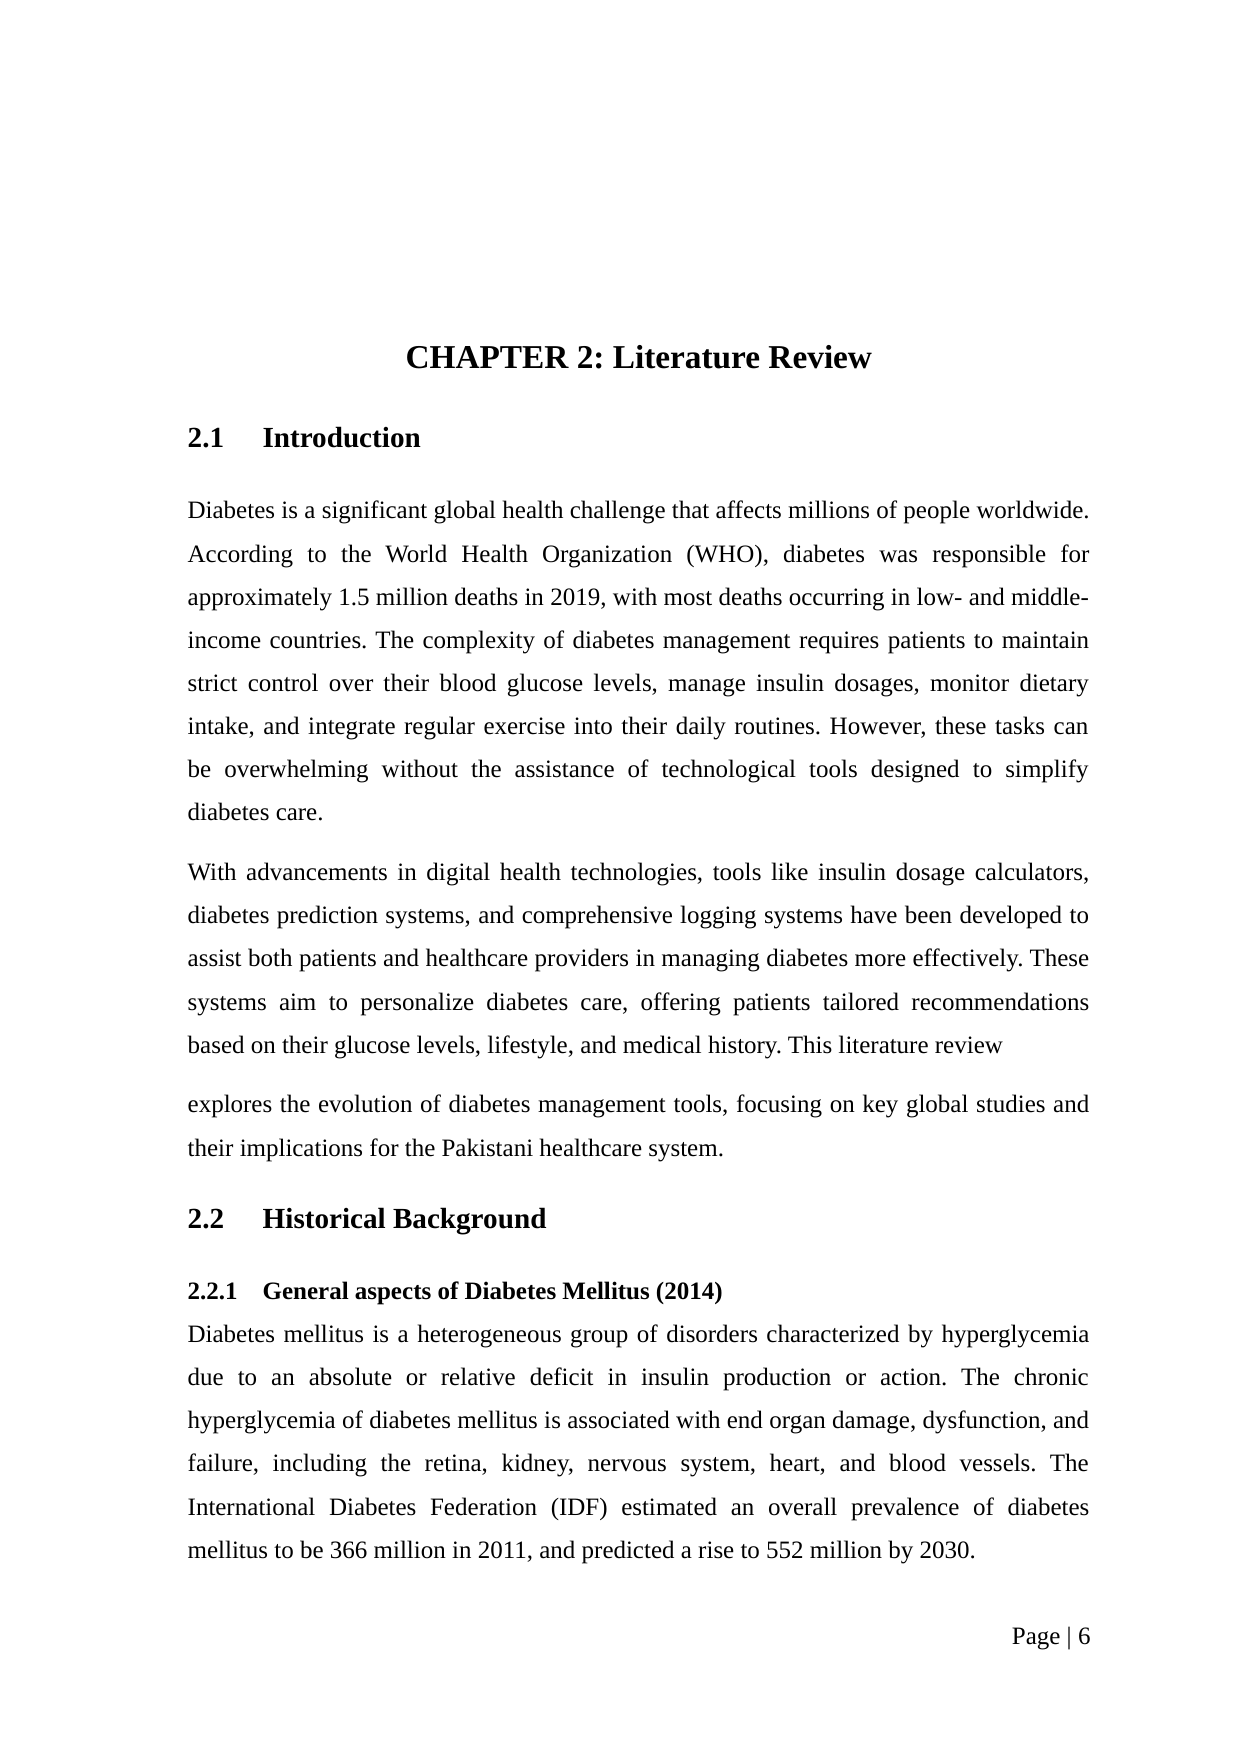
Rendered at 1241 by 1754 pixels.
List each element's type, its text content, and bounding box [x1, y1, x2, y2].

text With advancements in digital health technologies, tools like insulin dosage calculators, diabetes prediction systems, and comprehensive logging systems have been developed to assist both patients and healthcare providers in managing diabetes more effectively. These systems aim to personalize diabetes care, offering patients tailored recommendations based on their glucose levels, lifestyle, and medical history. This literature review [187, 857, 1090, 1058]
text Diabetes is a significant global health challenge that affects millions of people worldwide. According to the World Health Organization (WHO), diabetes was responsible for approximately 1.5 million deaths in 2019, with most deaths occurring in low- and middle-income countries. The complexity of diabetes management requires patients to maintain strict control over their blood glucose levels, manage insulin dosages, monitor dietary intake, and integrate regular exercise into their daily routines. However, these tasks can be overwhelming without the assistance of technological tools designed to simplify diabetes care. [187, 496, 1090, 826]
subtitle General aspects of Diabetes Mellitus (2014) [187, 1276, 1090, 1305]
text Diabetes mellitus is a heterogeneous group of disorders characterized by hyperglycemia due to an absolute or relative deficit in insulin production or action. The chronic hyperglycemia of diabetes mellitus is associated with end organ damage, dysfunction, and failure, including the retina, kidney, nervous system, heart, and blood vessels. The International Diabetes Federation (IDF) estimated an overall prevalence of diabetes mellitus to be 366 million in 2011, and predicted a rise to 552 million by 2030. [187, 1319, 1090, 1563]
subtitle CHAPTER 2: Literature Review [187, 338, 1090, 376]
subtitle Introduction [187, 420, 1090, 454]
subtitle Historical Background [187, 1201, 1090, 1234]
text explores the evolution of diabetes management tools, focusing on key global studies and their implications for the Pakistani healthcare system. [187, 1089, 1090, 1161]
